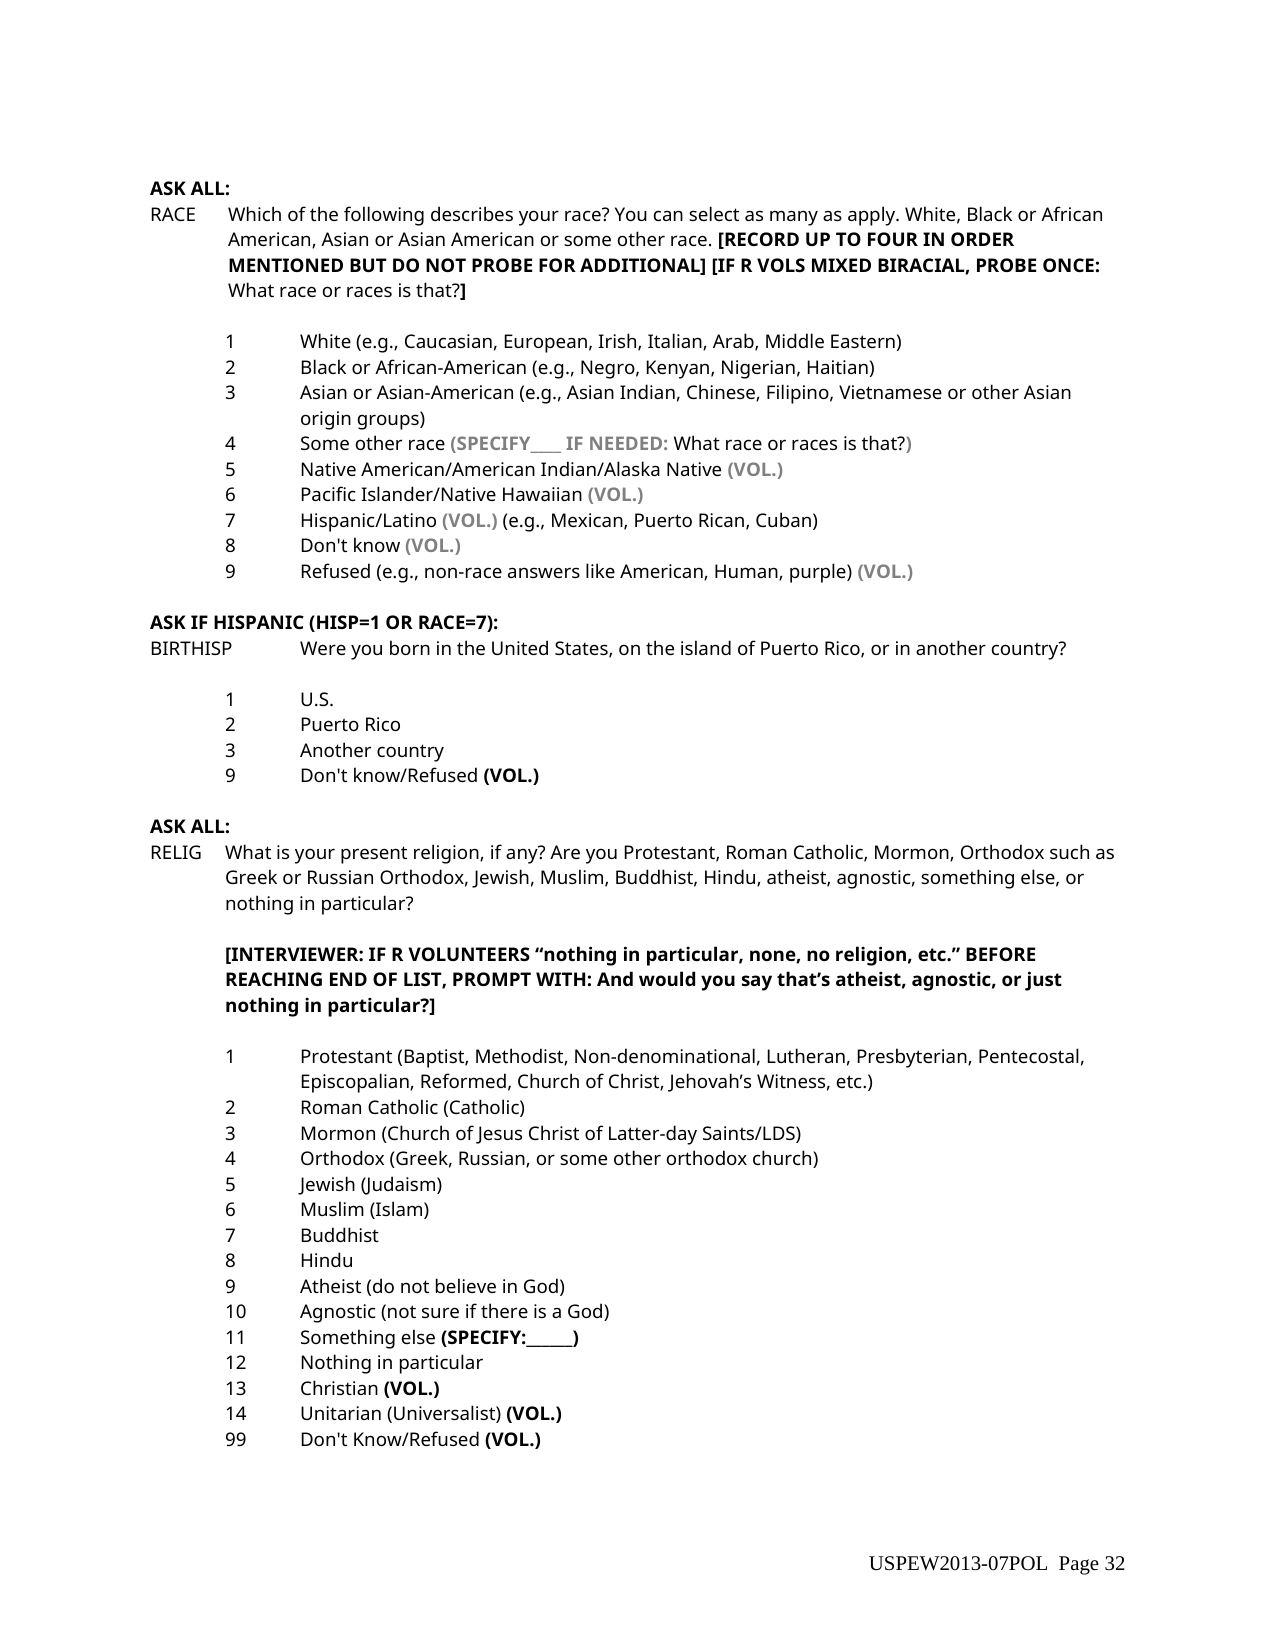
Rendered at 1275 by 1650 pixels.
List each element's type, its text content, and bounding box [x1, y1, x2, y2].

text 7 Hispanic/Latino (VOL.) (e.g., Mexican, Puerto Rican, Cuban) [225, 507, 1125, 533]
text 5 Native American/American Indian/Alaska Native (VOL.) [225, 456, 1125, 482]
text 4 Some other race (SPECIFY____ IF NEEDED: What race or races is that?) [225, 431, 1125, 456]
text ASK ALL: [150, 176, 1125, 201]
text 6 Muslim (Islam) [150, 1196, 1125, 1222]
text RELIG What is your present religion, if any? Are you Protestant, Roman Catholic, Mormon, Orthodox such as Greek or Russian Orthodox, Jewish, Muslim, Buddhist, Hindu, atheist, agnostic, something else, or nothing in particular? [150, 839, 1125, 916]
text BIRTHISP Were you born in the United States, on the island of Puerto Rico, or in another country? [150, 635, 1125, 660]
text 1 White (e.g., Caucasian, European, Irish, Italian, Arab, Middle Eastern) [225, 329, 1125, 354]
text 12 Nothing in particular [150, 1349, 1125, 1375]
text 4 Orthodox (Greek, Russian, or some other orthodox church) [150, 1145, 1125, 1171]
text 9 Don't know/Refused (VOL.) [225, 762, 1125, 788]
text 11 Something else (SPECIFY:______) [150, 1324, 1125, 1349]
text 3 Another country [225, 737, 1125, 762]
text 9 Refused (e.g., non-race answers like American, Human, purple) (VOL.) [225, 558, 1125, 584]
text 14 Unitarian (Universalist) (VOL.) [150, 1401, 1125, 1426]
text 8 Hindu [150, 1247, 1125, 1273]
text 99 Don't Know/Refused (VOL.) [150, 1426, 1125, 1452]
text 10 Agnostic (not sure if there is a God) [150, 1298, 1125, 1324]
text 6 Pacific Islander/Native Hawaiian (VOL.) [225, 482, 1125, 507]
list Protestant (Baptist, Methodist, Non-denominational, Lutheran, Presbyterian, Pentecostal, Episcopalian, Reformed, Church of Christ, Jehovah’s Witness, etc.) [225, 1043, 1125, 1094]
text 8 Don't know (VOL.) [225, 533, 1125, 558]
text 3 Mormon (Church of Jesus Christ of Latter-day Saints/LDS) [150, 1120, 1125, 1145]
text RACE Which of the following describes your race? You can select as many as apply. White, Black or African American, Asian or Asian American or some other race. [RECORD UP TO FOUR IN ORDER MENTIONED BUT DO NOT PROBE FOR ADDITIONAL] [IF R VOLS MIXED BIRACIAL, PROBE ONCE: What race or races is that?] [150, 201, 1125, 303]
text 2 Puerto Rico [225, 711, 1125, 737]
text 1 U.S. [225, 686, 1125, 711]
text 7 Buddhist [150, 1222, 1125, 1247]
text 2 Roman Catholic (Catholic) [150, 1094, 1125, 1120]
text ASK ALL: [150, 813, 1125, 839]
text [INTERVIEWER: IF R VOLUNTEERS “nothing in particular, none, no religion, etc.” BEFORE REACHING END OF LIST, PROMPT WITH: And would you say that’s atheist, agnostic, or just nothing in particular?] [225, 941, 1125, 1018]
text ASK IF HISPANIC (HISP=1 OR RACE=7): [150, 609, 1125, 635]
text 3 Asian or Asian-American (e.g., Asian Indian, Chinese, Filipino, Vietnamese or other Asian origin groups) [225, 380, 1125, 431]
text 5 Jewish (Judaism) [150, 1171, 1125, 1196]
text 13 Christian (VOL.) [150, 1375, 1125, 1401]
text 2 Black or African-American (e.g., Negro, Kenyan, Nigerian, Haitian) [225, 354, 1125, 380]
text 9 Atheist (do not believe in God) [150, 1273, 1125, 1298]
